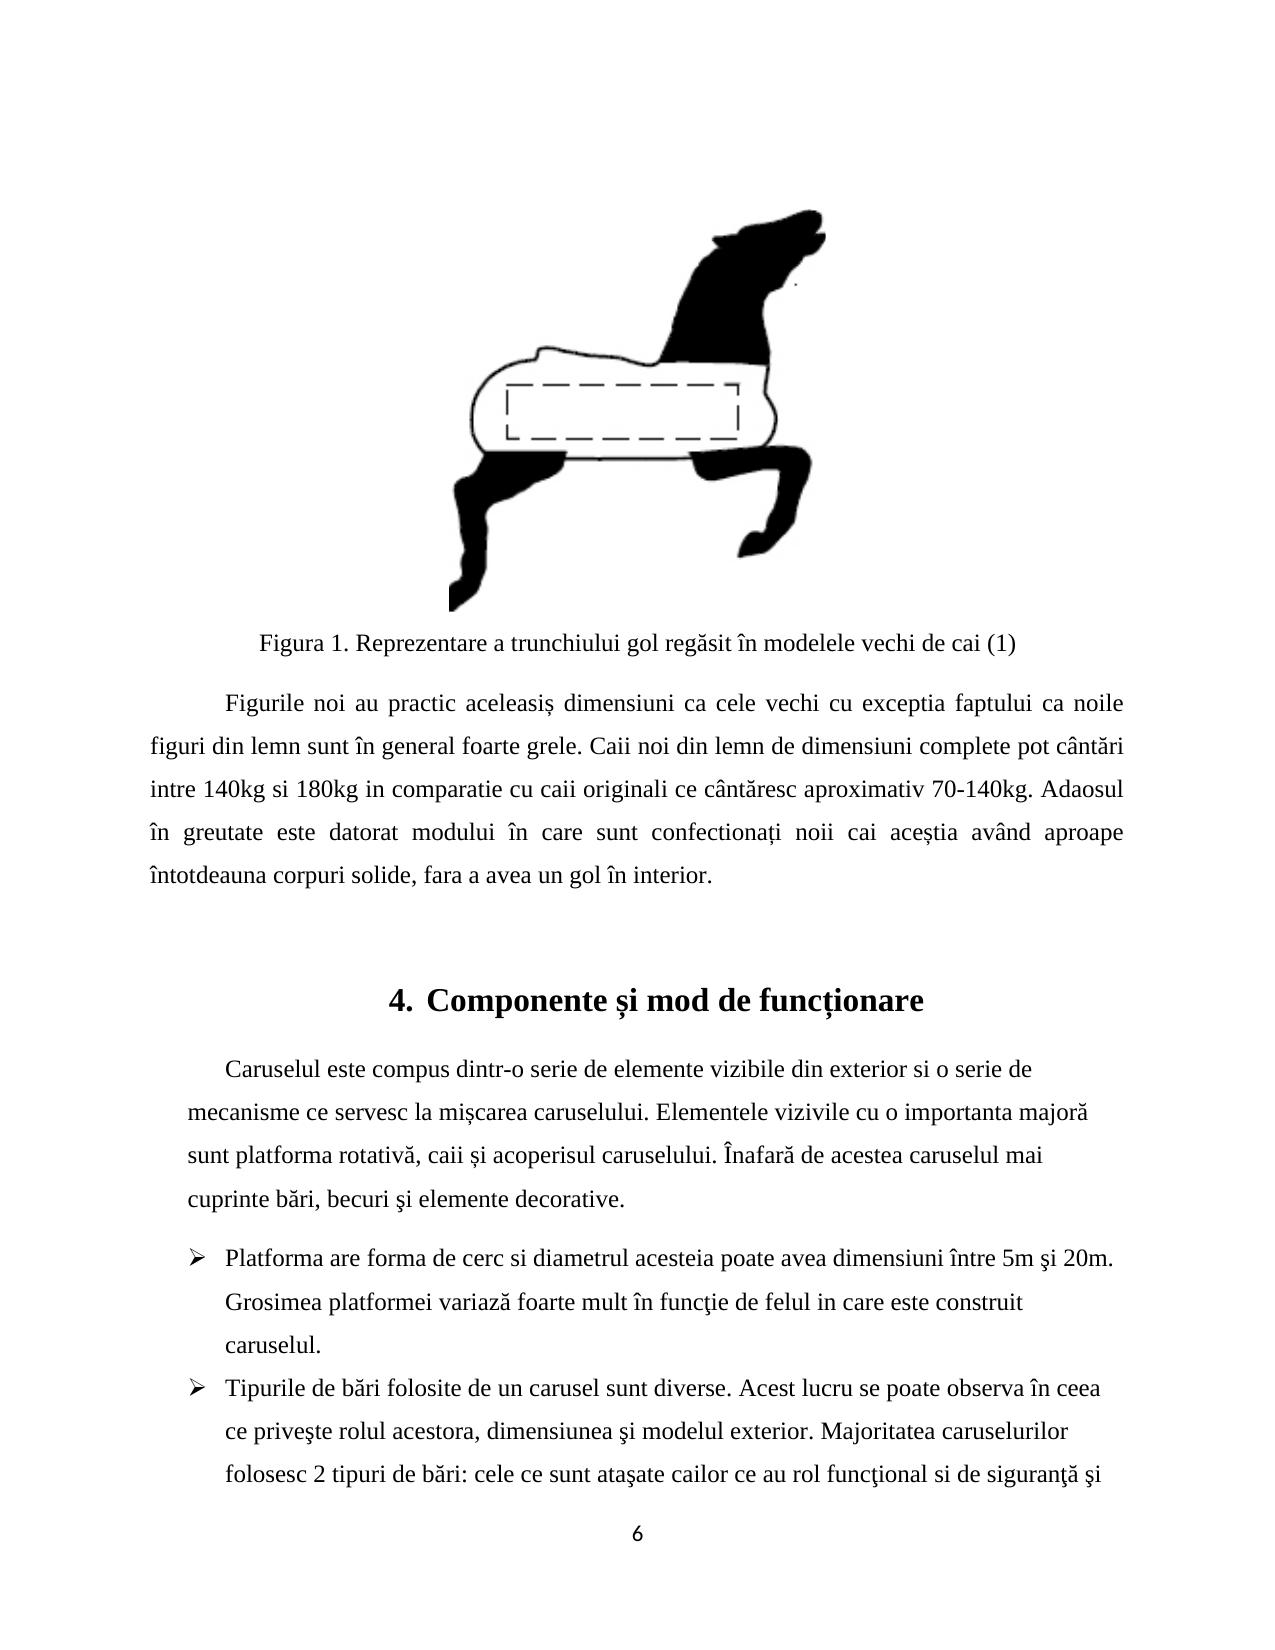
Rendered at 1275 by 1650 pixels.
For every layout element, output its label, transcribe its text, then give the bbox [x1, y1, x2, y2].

text Caruselul este compus dintr-o serie de elemente vizibile din exterior si o serie de mecanisme ce servesc la mișcarea caruselului. Elementele vizivile cu o importanta majoră sunt platforma rotativă, caii și acoperisul caruselului. Înafară de acestea caruselul mai cuprinte bări, becuri şi elemente decorative. [187, 1054, 1125, 1212]
list Platforma are forma de cerc si diametrul acesteia poate avea dimensiuni între 5m şi 20m. Grosimea platformei variază foarte mult în funcţie de felul in care este construit caruselul. [187, 1243, 1125, 1358]
list Componente și mod de funcționare [187, 980, 1125, 1018]
text Figurile noi au practic aceleasiș dimensiuni ca cele vechi cu exceptia faptului ca noile figuri din lemn sunt în general foarte grele. Caii noi din lemn de dimensiuni complete pot cântări intre 140kg si 180kg in comparatie cu caii originali ce cântăresc aproximativ 70-140kg. Adaosul în greutate este datorat modului în care sunt confectionați noii cai aceștia având aproape întotdeauna corpuri solide, fara a avea un gol în interior. [150, 688, 1125, 889]
text Figura 1. Reprezentare a trunchiului gol regăsit în modelele vechi de cai (1) [150, 628, 1125, 657]
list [187, 1373, 1125, 1488]
picture [447, 209, 824, 610]
